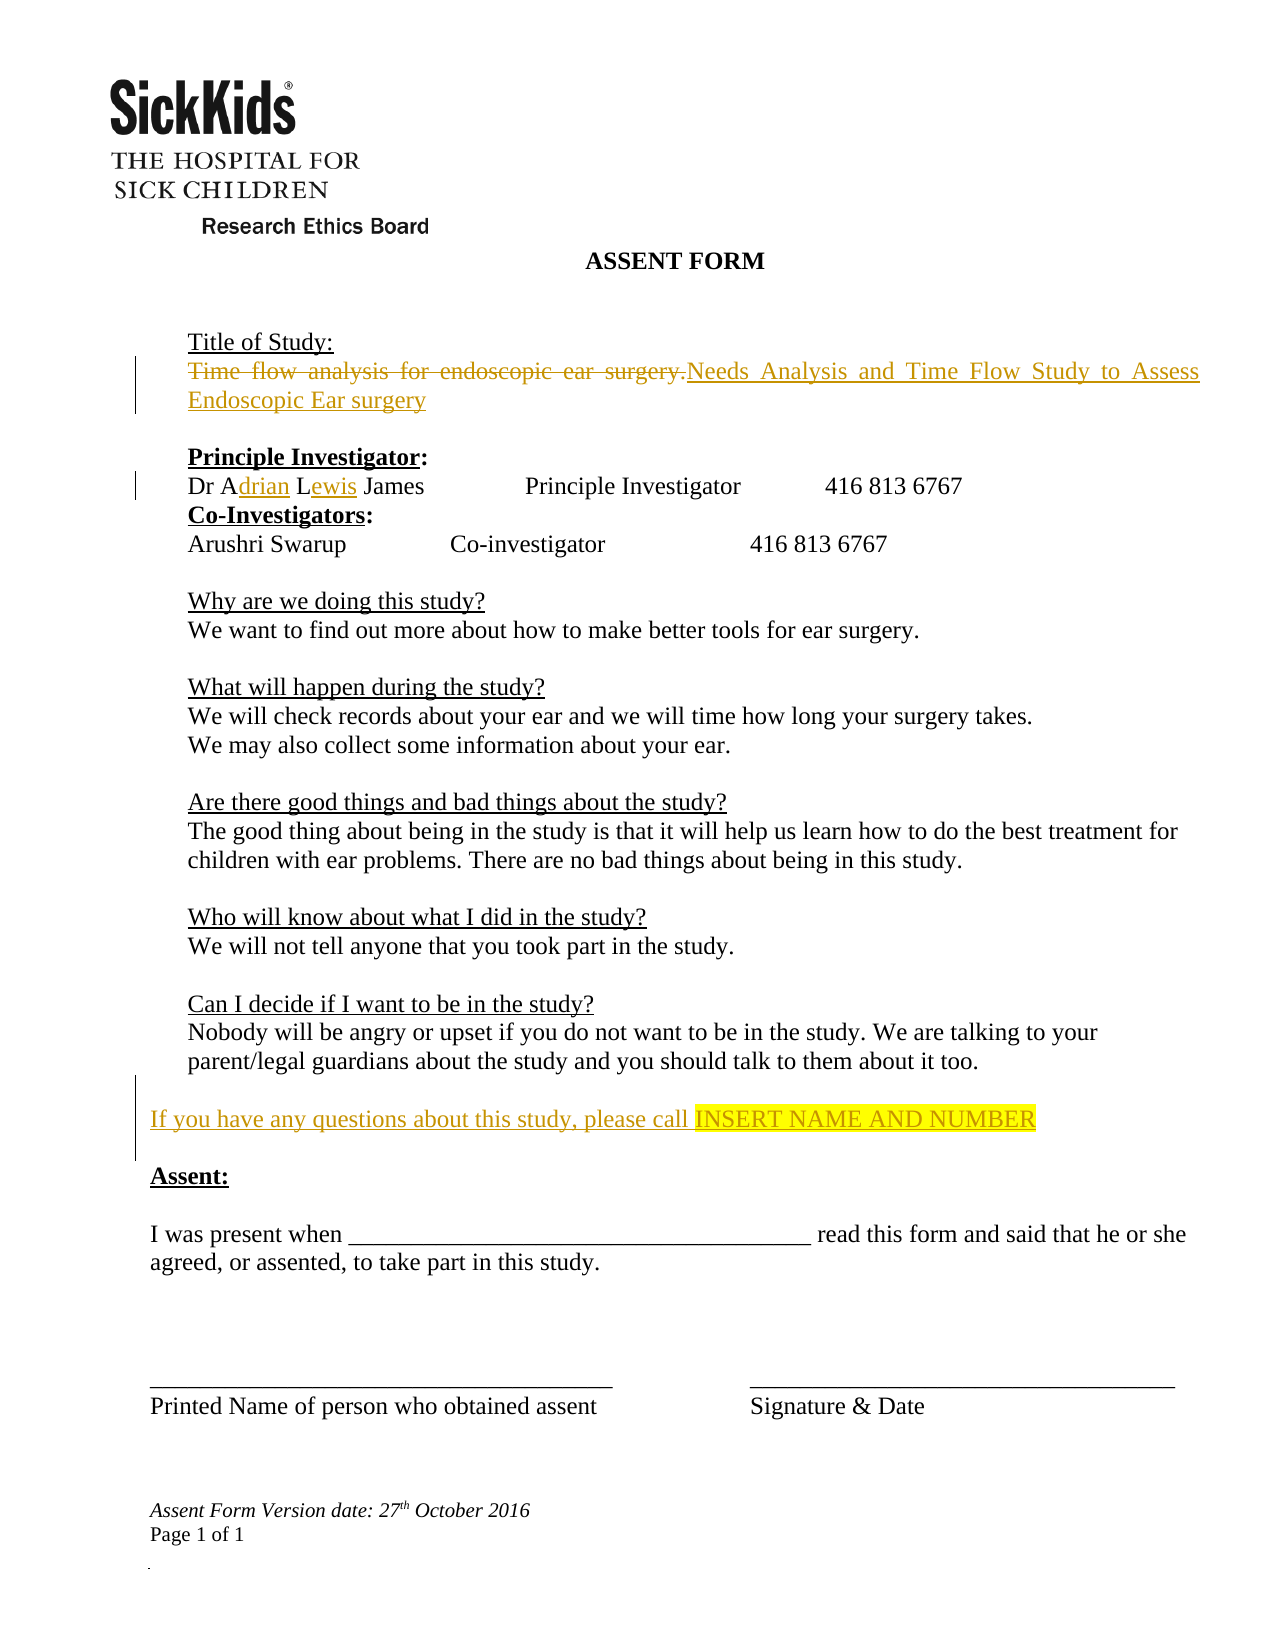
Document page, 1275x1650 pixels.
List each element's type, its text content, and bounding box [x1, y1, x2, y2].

text We may also collect some information about your ear. [187, 730, 1200, 759]
text Assent: [150, 1161, 1200, 1190]
text Arushri Swarup Co-investigator 416 813 6767 [187, 529, 1200, 557]
text Can I decide if I want to be in the study? [187, 989, 1200, 1017]
text We want to find out more about how to make better tools for ear surgery. [187, 615, 1200, 644]
text Dr A L James Principle Investigator 416 813 6767 [187, 471, 1200, 500]
text We will not tell anyone that you took part in the study. [187, 931, 1200, 960]
text We will check records about your ear and we will time how long your surgery takes. [187, 701, 1200, 730]
text Are there good things and bad things about the study? [187, 787, 1200, 816]
text Co-Investigators: [187, 500, 1200, 529]
text Title of Study: [187, 327, 1200, 356]
text Principle Investigator: [187, 442, 1200, 471]
text The good thing about being in the study is that it will help us learn how to do the best treatment for children with ear problems. There are no bad things about being in this study. [187, 816, 1200, 874]
text _____________________________________ __________________________________ [150, 1362, 1200, 1391]
text Who will know about what I did in the study? [187, 902, 1200, 931]
subtitle ASSENT FORM [150, 246, 1200, 274]
text Why are we doing this study? [187, 586, 1200, 615]
text Printed Name of person who obtained assent Signature & Date [150, 1391, 1200, 1420]
text Nobody will be angry or upset if you do not want to be in the study. We are talking to your parent/legal guardians about the study and you should talk to them about it too. [187, 1017, 1200, 1075]
text I was present when _____________________________________ read this form and said that he or she agreed, or assented, to take part in this study. [150, 1219, 1200, 1276]
text What will happen during the study? [187, 672, 1200, 701]
picture [102, 75, 436, 240]
